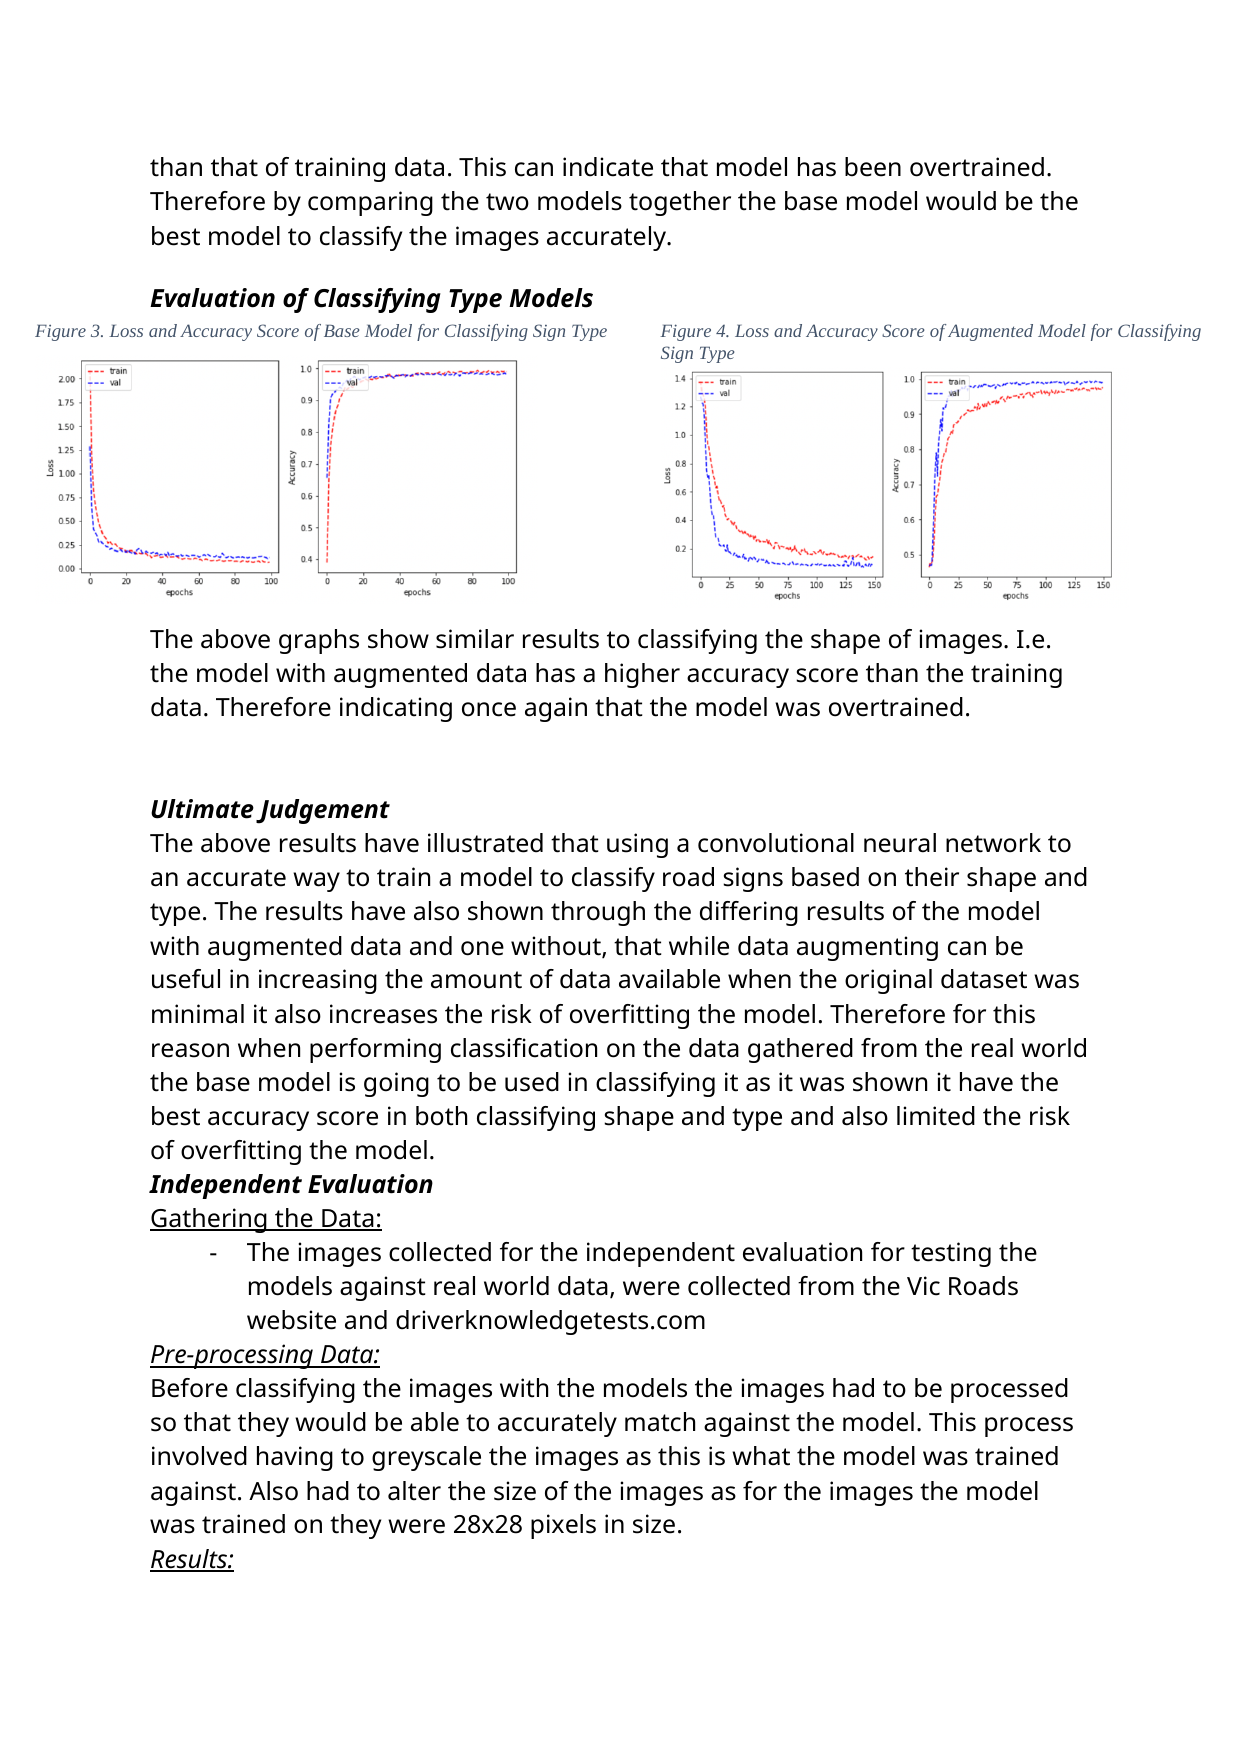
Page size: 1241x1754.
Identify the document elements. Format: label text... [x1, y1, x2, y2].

text Before classifying the images with the models the images had to be processed so that they would be able to accurately match against the model. This process involved having to greyscale the images as this is what the model was trained against. Also had to alter the size of the images as for the images the model was trained on they were 28x28 pixels in size. [150, 1371, 1090, 1541]
picture [660, 367, 1129, 608]
text Gathering the Data: [150, 1201, 1090, 1235]
text Ultimate Judgement [150, 792, 1090, 826]
text Pre-processing Data: [150, 1337, 1090, 1371]
list The images collected for the independent evaluation for testing the models against real world data, were collected from the Vic Roads website and driverknowledgetests.com [209, 1235, 1090, 1337]
text Independent Evaluation [150, 1167, 1090, 1201]
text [150, 150, 1090, 252]
text The above graphs show similar results to classifying the shape of images. I.e. the model with augmented data has a higher accuracy score than the training data. Therefore indicating once again that the model was overtrained. [150, 622, 1090, 724]
text Evaluation of Classifying Type Models [150, 281, 1090, 315]
text Results: [150, 1541, 1090, 1575]
text The above results have illustrated that using a convolutional neural network to an accurate way to train a model to classify road signs based on their shape and type. The results have also shown through the differing results of the model with augmented data and one without, that while data augmenting can be useful in increasing the amount of data available when the original dataset was minimal it also increases the risk of overfitting the model. Therefore for this reason when performing classification on the data gathered from the real world the base model is going to be used in classifying it as it was shown it have the best accuracy score in both classifying shape and type and also limited the risk of overfitting the model. [150, 826, 1090, 1167]
picture [34, 355, 539, 604]
